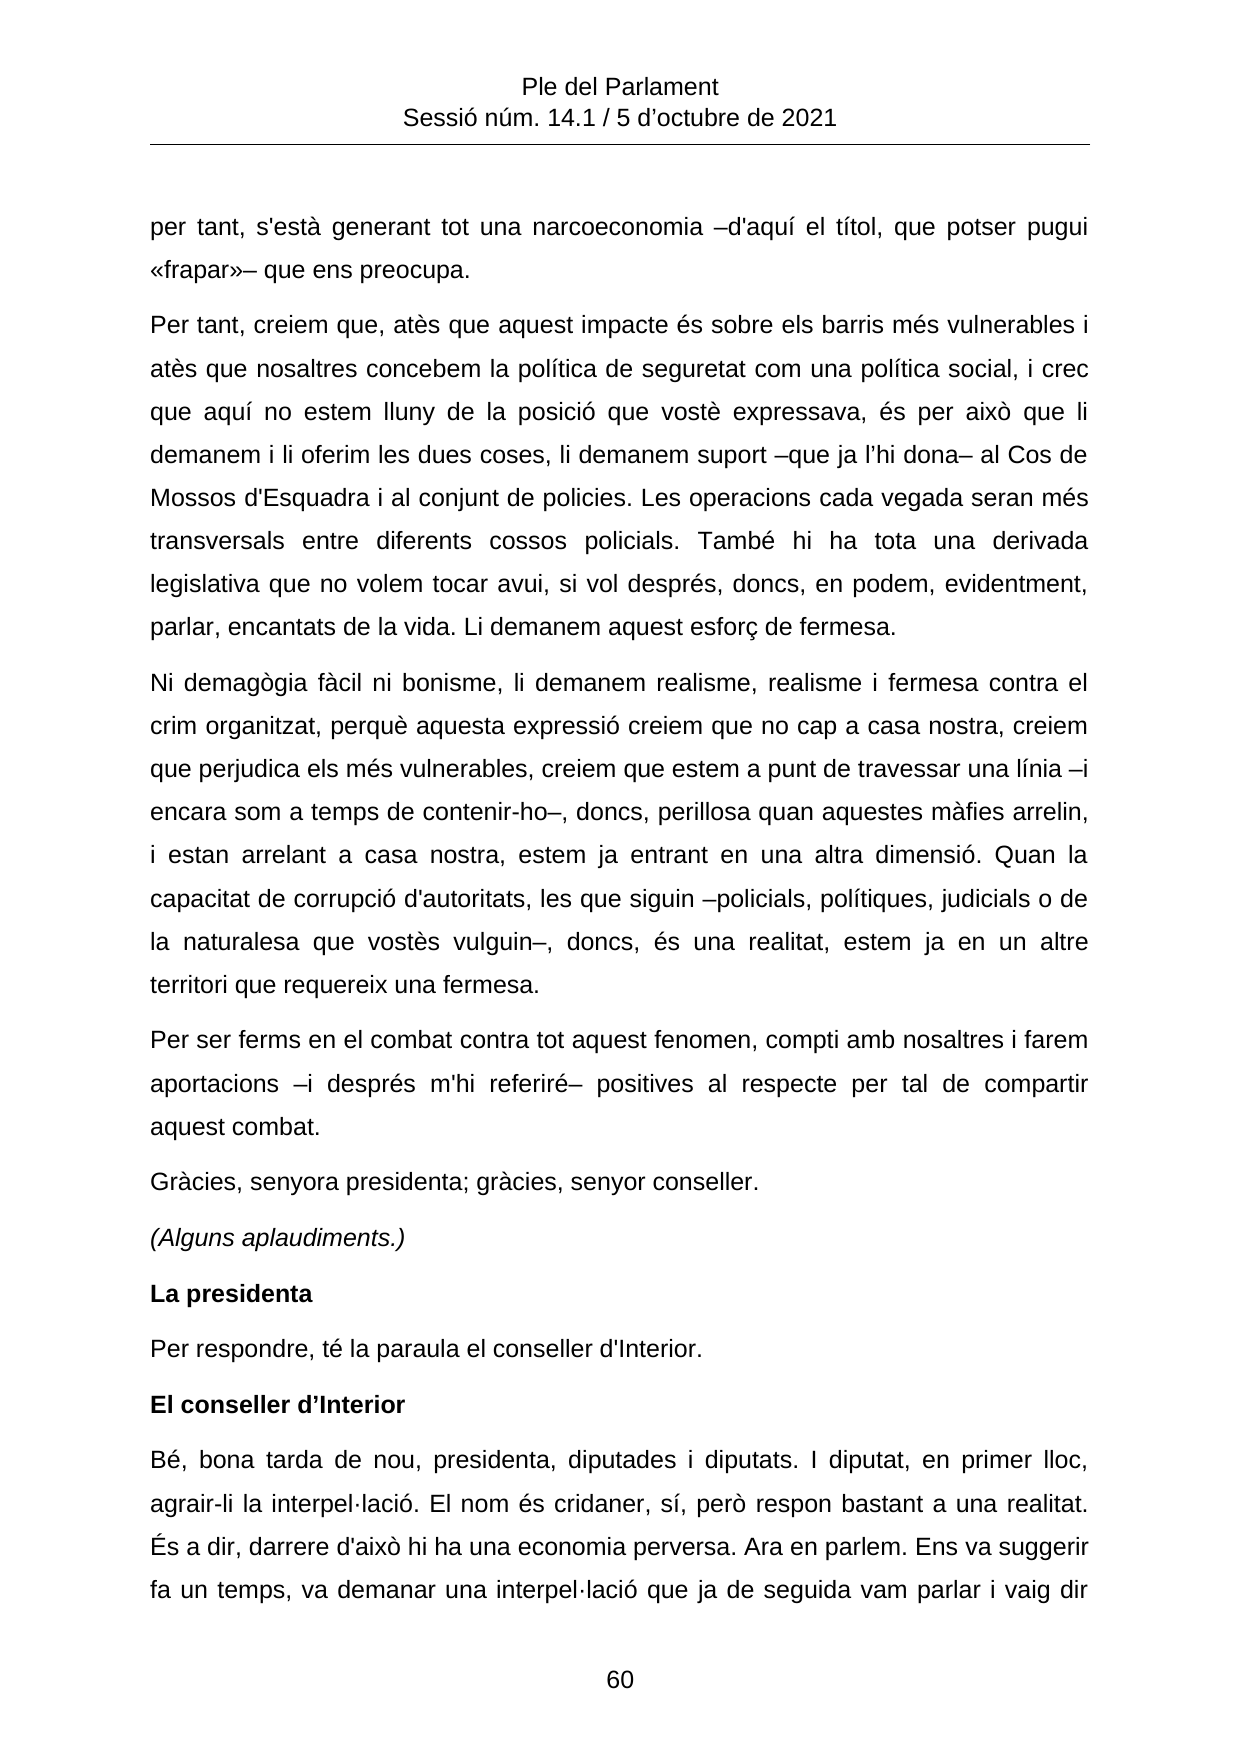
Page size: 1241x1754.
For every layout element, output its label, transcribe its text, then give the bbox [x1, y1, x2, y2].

text (Alguns aplaudiments.) [150, 1223, 1090, 1252]
text El conseller d’Interior [150, 1390, 1090, 1419]
text Per tant, creiem que, atès que aquest impacte és sobre els barris més vulnerables i atès que nosaltres concebem la política de seguretat com una política social, i crec que aquí no estem lluny de la posició que vostè expressava, és per això que li demanem i li oferim les dues coses, li demanem suport –que ja l’hi dona– al Cos de Mossos d'Esquadra i al conjunt de policies. Les operacions cada vegada seran més transversals entre diferents cossos policials. També hi ha tota una derivada legislativa que no volem tocar avui, si vol després, doncs, en podem, evidentment, parlar, encantats de la vida. Li demanem aquest esforç de fermesa. [150, 311, 1090, 641]
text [150, 1446, 1090, 1604]
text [150, 212, 1090, 284]
text Gràcies, senyora presidenta; gràcies, senyor conseller. [150, 1167, 1090, 1196]
text Per ser ferms en el combat contra tot aquest fenomen, compti amb nosaltres i farem aportacions –i després m'hi referiré– positives al respecte per tal de compartir aquest combat. [150, 1026, 1090, 1141]
text Per respondre, té la paraula el conseller d'Interior. [150, 1334, 1090, 1363]
text Ni demagògia fàcil ni bonisme, li demanem realisme, realisme i fermesa contra el crim organitzat, perquè aquesta expressió creiem que no cap a casa nostra, creiem que perjudica els més vulnerables, creiem que estem a punt de travessar una línia –i encara som a temps de contenir-ho–, doncs, perillosa quan aquestes màfies arrelin, i estan arrelant a casa nostra, estem ja entrant en una altra dimensió. Quan la capacitat de corrupció d'autoritats, les que siguin –policials, polítiques, judicials o de la naturalesa que vostès vulguin–, doncs, és una realitat, estem ja en un altre territori que requereix una fermesa. [150, 668, 1090, 999]
text La presidenta [150, 1279, 1090, 1307]
